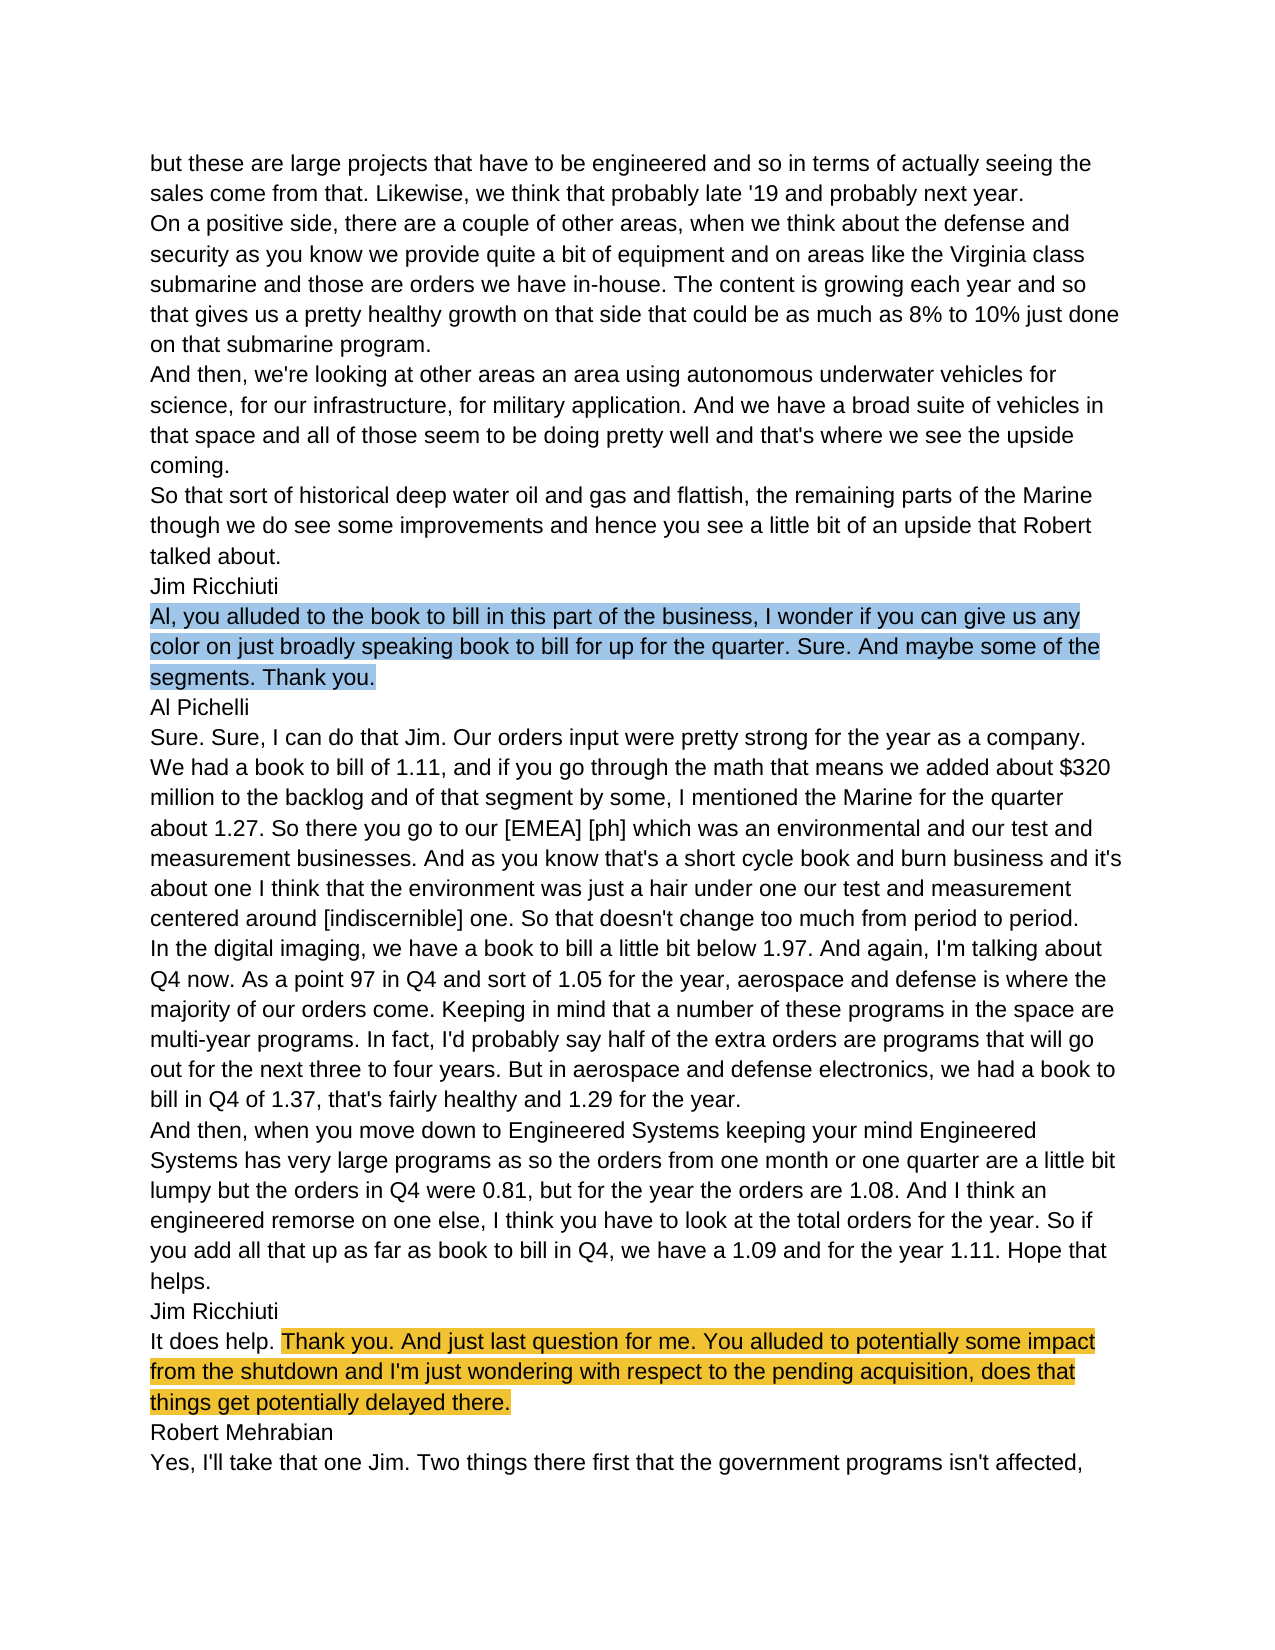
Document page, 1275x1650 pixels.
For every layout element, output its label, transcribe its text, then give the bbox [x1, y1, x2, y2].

text On a positive side, there are a couple of other areas, when we think about the defense and security as you know we provide quite a bit of equipment and on areas like the Virginia class submarine and those are orders we have in-house. The content is growing each year and so that gives us a pretty healthy growth on that side that could be as much as 8% to 10% just done on that submarine program. [150, 210, 1125, 358]
text Robert Mehrabian [150, 1419, 1125, 1445]
text Sure. Sure, I can do that Jim. Our orders input were pretty strong for the year as a company. We had a book to bill of 1.11, and if you go through the math that means we added about $320 million to the backlog and of that segment by some, I mentioned the Marine for the quarter about 1.27. So there you go to our [EMEA] [ph] which was an environmental and our test and measurement businesses. And as you know that's a short cycle book and burn business and it's about one I think that the environment was just a hair under one our test and measurement centered around [indiscernible] one. So that doesn't change too much from period to period. [150, 724, 1125, 932]
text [150, 150, 1125, 207]
text So that sort of historical deep water oil and gas and flattish, the remaining parts of the Marine though we do see some improvements and hence you see a little bit of an upside that Robert talked about. [150, 482, 1125, 569]
text Jim Ricchiuti [150, 1298, 1125, 1324]
text And then, when you move down to Engineered Systems keeping your mind Engineered Systems has very large programs as so the orders from one month or one quarter are a little bit lumpy but the orders in Q4 were 0.81, but for the year the orders are 1.08. And I think an engineered remorse on one else, I think you have to look at the total orders for the year. So if you add all that up as far as book to bill in Q4, we have a 1.09 and for the year 1.11. Hope that helps. [150, 1117, 1125, 1294]
text Al, you alluded to the book to bill in this part of the business, I wonder if you can give us any color on just broadly speaking book to bill for up for the quarter. Sure. And maybe some of the segments. Thank you. [150, 603, 1125, 690]
text In the digital imaging, we have a book to bill a little bit below 1.97. And again, I'm talking about Q4 now. As a point 97 in Q4 and sort of 1.05 for the year, aerospace and defense is where the majority of our orders come. Keeping in mind that a number of these programs in the space are multi-year programs. In fact, I'd probably say half of the extra orders are programs that will go out for the next three to four years. But in aerospace and defense electronics, we had a book to bill in Q4 of 1.37, that's fairly healthy and 1.29 for the year. [150, 935, 1125, 1113]
text Al Pichelli [150, 694, 1125, 720]
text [150, 1449, 1125, 1475]
text Jim Ricchiuti [150, 573, 1125, 599]
text It does help. Thank you. And just last question for me. You alluded to potentially some impact from the shutdown and I'm just wondering with respect to the pending acquisition, does that things get potentially delayed there. [150, 1328, 1125, 1415]
text And then, we're looking at other areas an area using autonomous underwater vehicles for science, for our infrastructure, for military application. And we have a broad suite of vehicles in that space and all of those seem to be doing pretty well and that's where we see the upside coming. [150, 361, 1125, 478]
